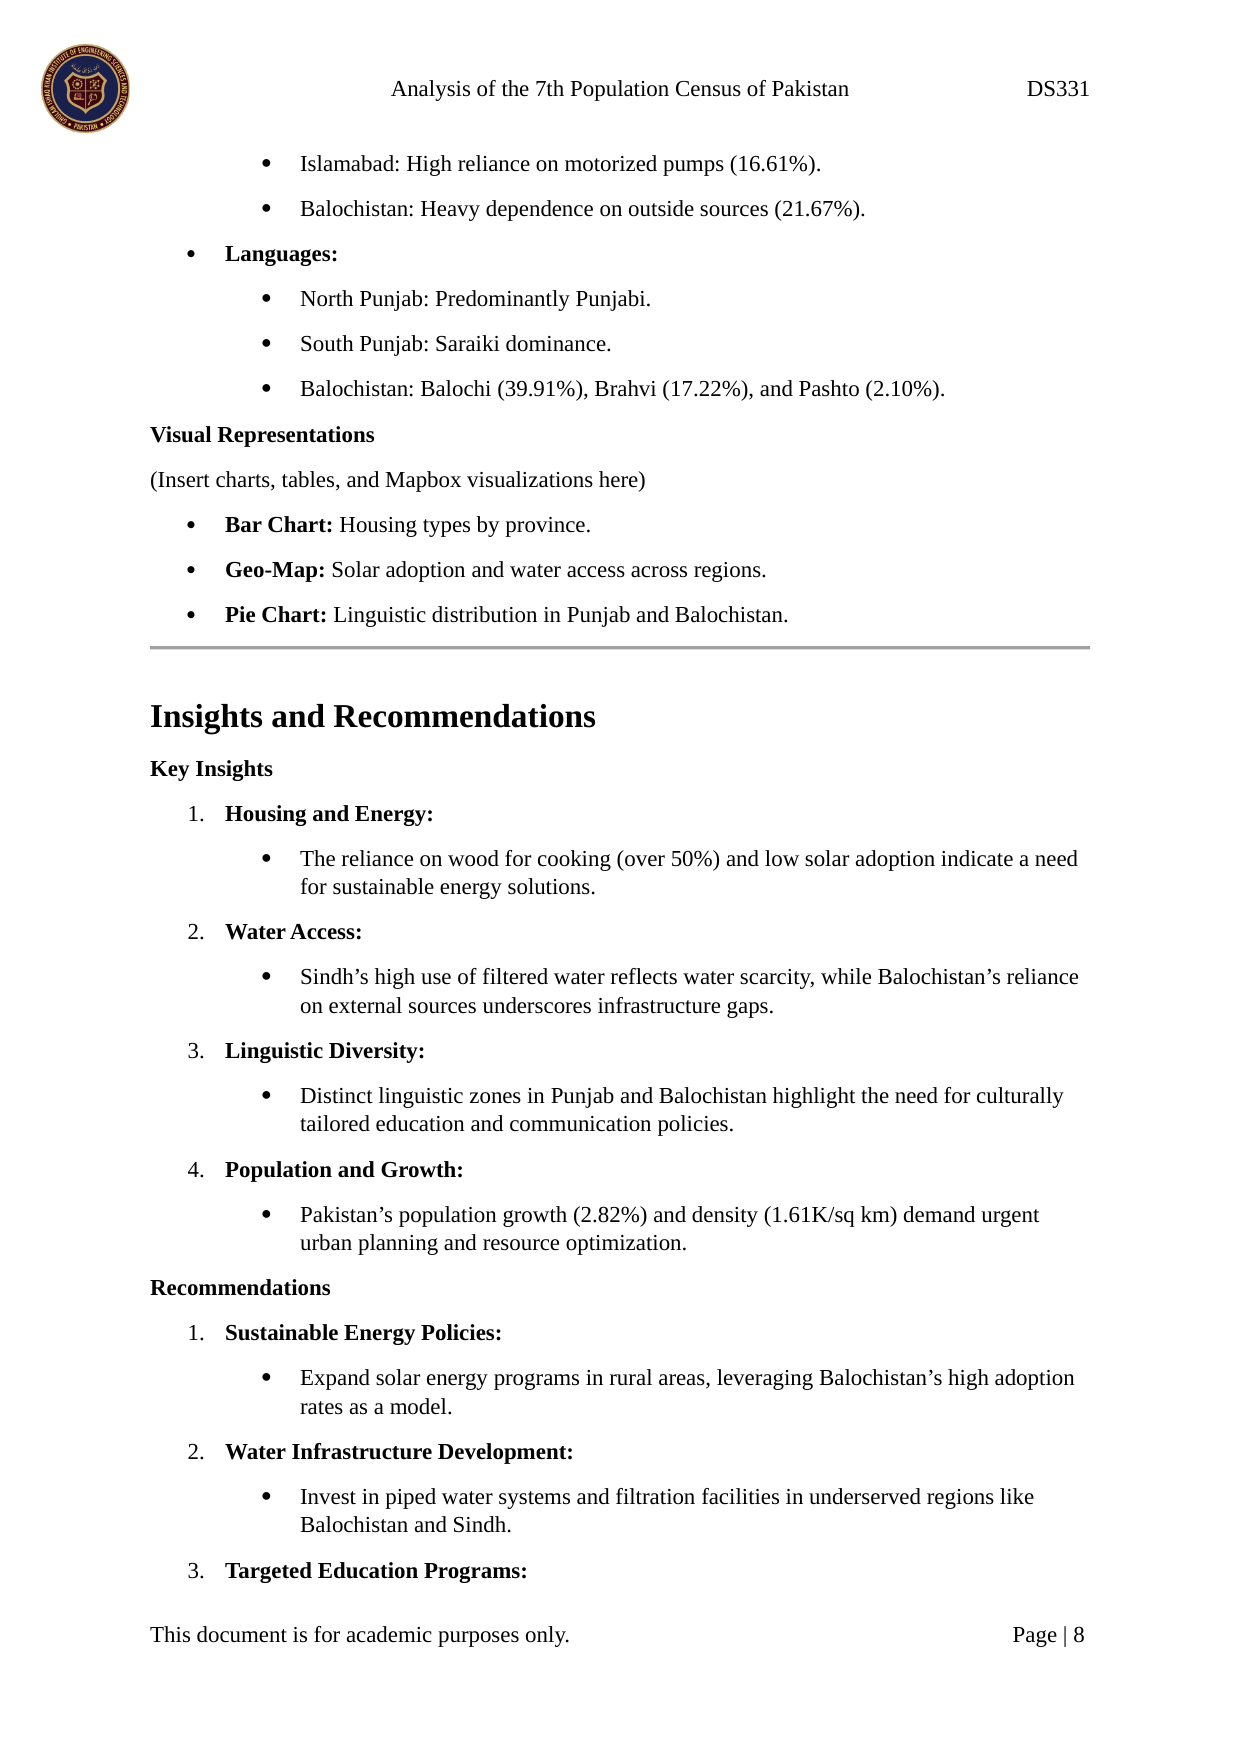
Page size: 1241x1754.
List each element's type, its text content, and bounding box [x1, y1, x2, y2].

list Pakistan’s population growth (2.82%) and density (1.61K/sq km) demand urgent urban planning and resource optimization. [262, 1201, 1090, 1256]
text Key Insights [150, 754, 1090, 781]
list Languages: [187, 240, 1090, 267]
picture [41, 44, 130, 133]
list Housing and Energy: [187, 800, 1090, 826]
list Targeted Education Programs: [187, 1557, 1090, 1583]
list Sustainable Energy Policies: [187, 1319, 1090, 1346]
list Bar Chart: Housing types by province. [187, 511, 1090, 537]
list The reliance on wood for cooking (over 50%) and low solar adoption indicate a need for sustainable energy solutions. [262, 845, 1090, 899]
list Pie Chart: Linguistic distribution in Punjab and Balochistan. [187, 601, 1090, 627]
list Water Access: [187, 918, 1090, 945]
text (Insert charts, tables, and Mapbox visualizations here) [150, 466, 1090, 492]
list Balochistan: Heavy dependence on outside sources (21.67%). [262, 195, 1090, 221]
list Sindh’s high use of filtered water reflects water scarcity, while Balochistan’s reliance on external sources underscores infrastructure gaps. [262, 963, 1090, 1018]
list Geo-Map: Solar adoption and water access across regions. [187, 556, 1090, 582]
list Invest in piped water systems and filtration facilities in underserved regions like Balochistan and Sindh. [262, 1483, 1090, 1538]
list Linguistic Diversity: [187, 1037, 1090, 1063]
list Water Infrastructure Development: [187, 1438, 1090, 1464]
text Visual Representations [150, 421, 1090, 447]
list South Punjab: Saraiki dominance. [262, 330, 1090, 357]
list Distinct linguistic zones in Punjab and Balochistan highlight the need for culturally tailored education and communication policies. [262, 1082, 1090, 1137]
list Balochistan: Balochi (39.91%), Brahvi (17.22%), and Pashto (2.10%). [262, 376, 1090, 402]
text Insights and Recommendations [150, 697, 1090, 735]
list Population and Growth: [187, 1156, 1090, 1182]
list North Punjab: Predominantly Punjabi. [262, 285, 1090, 312]
list Islamabad: High reliance on motorized pumps (16.61%). [262, 150, 1090, 176]
list Expand solar energy programs in rural areas, leveraging Balochistan’s high adoption rates as a model. [262, 1364, 1090, 1419]
text Recommendations [150, 1274, 1090, 1301]
